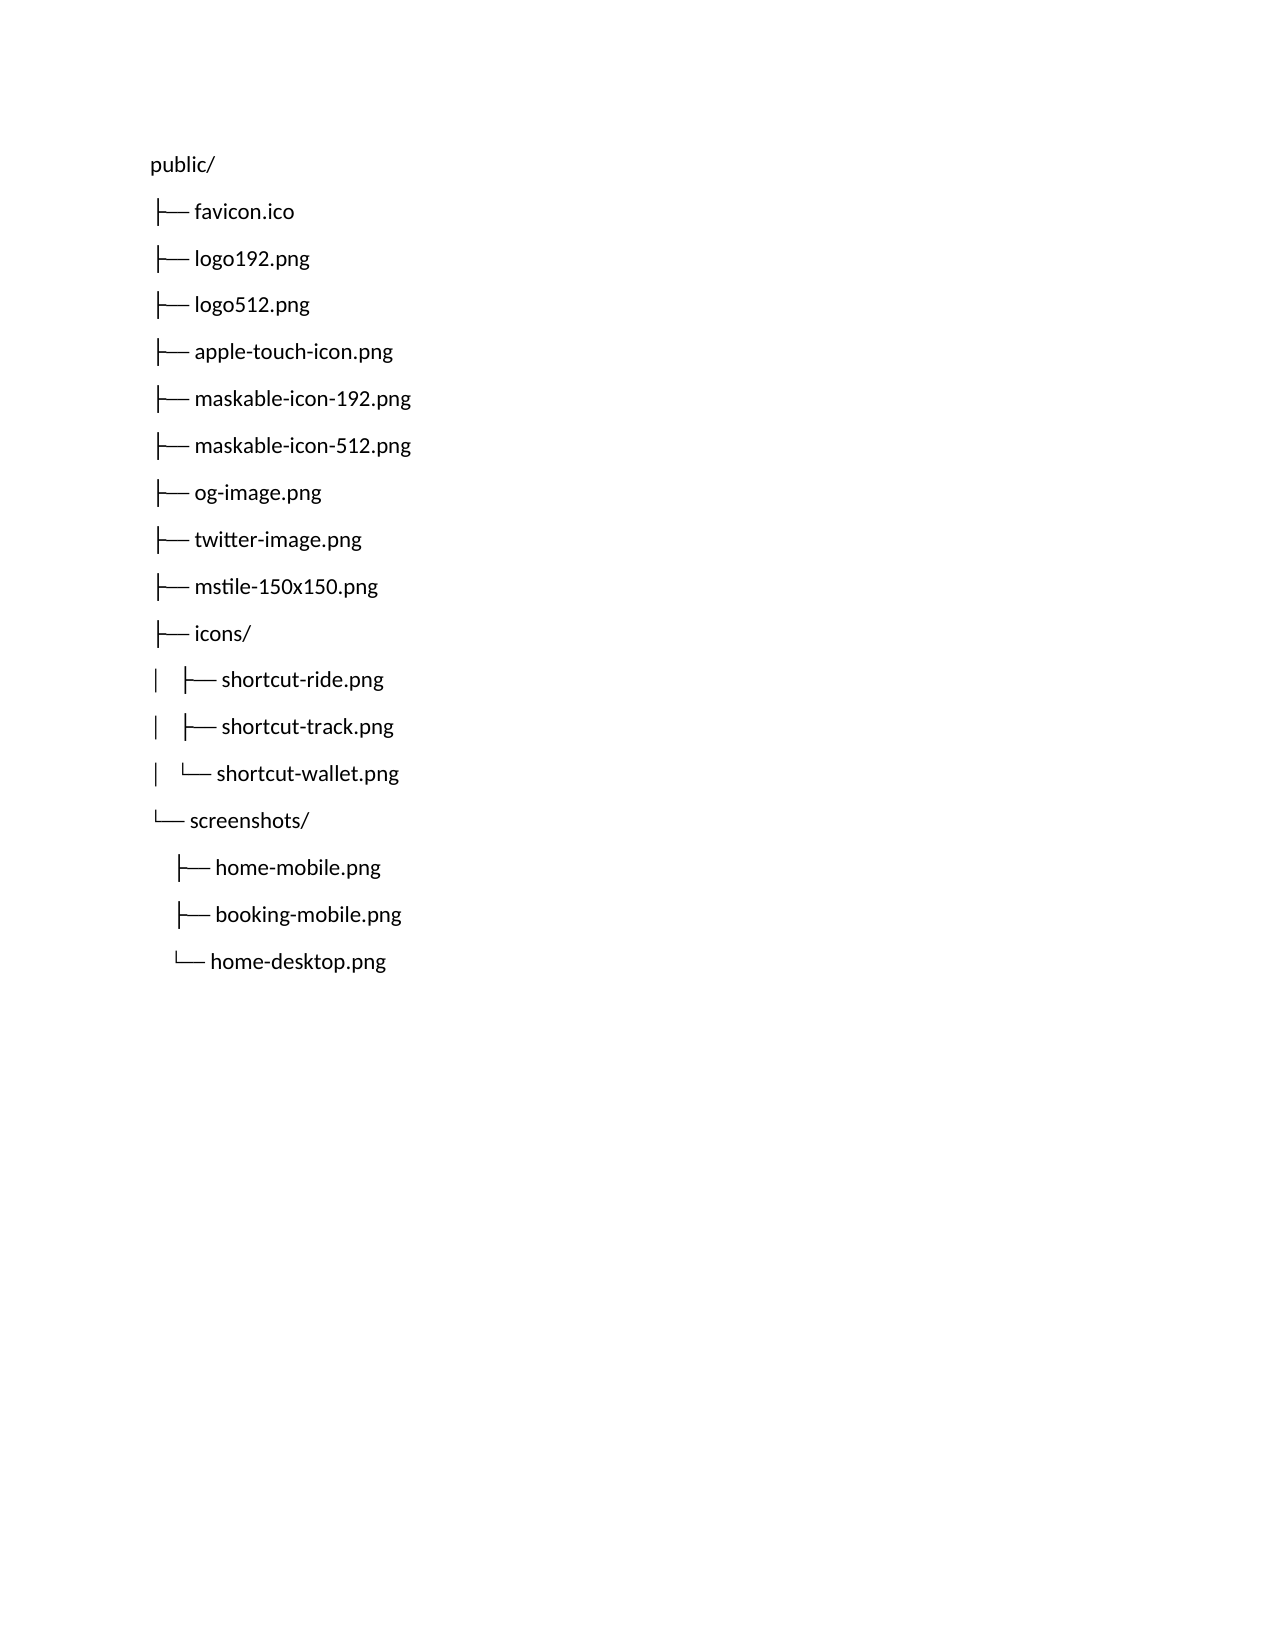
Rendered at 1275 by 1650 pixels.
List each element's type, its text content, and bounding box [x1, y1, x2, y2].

text ├── icons/ [150, 619, 1125, 647]
text ├── logo192.png [150, 244, 1125, 272]
text ├── og-image.png [150, 478, 1125, 506]
text │ └── shortcut-wallet.png [150, 759, 1125, 787]
text ├── apple-touch-icon.png [150, 337, 1125, 366]
text ├── maskable-icon-192.png [150, 384, 1125, 412]
text ├── maskable-icon-512.png [150, 431, 1125, 459]
text │ ├── shortcut-ride.png [186, 666, 1125, 694]
text ├── home-mobile.png [150, 853, 1125, 881]
text └── screenshots/ [150, 806, 1125, 834]
text │ ├── shortcut-track.png [150, 712, 1125, 741]
text ├── booking-mobile.png [150, 900, 1125, 928]
text ├── logo512.png [159, 291, 1125, 319]
text ├── favicon.ico [150, 197, 1125, 225]
text └── home-desktop.png [150, 947, 1125, 975]
text ├── mstile-150x150.png [150, 572, 1125, 600]
text public/ [150, 150, 1125, 178]
text ├── twitter-image.png [150, 525, 1125, 553]
